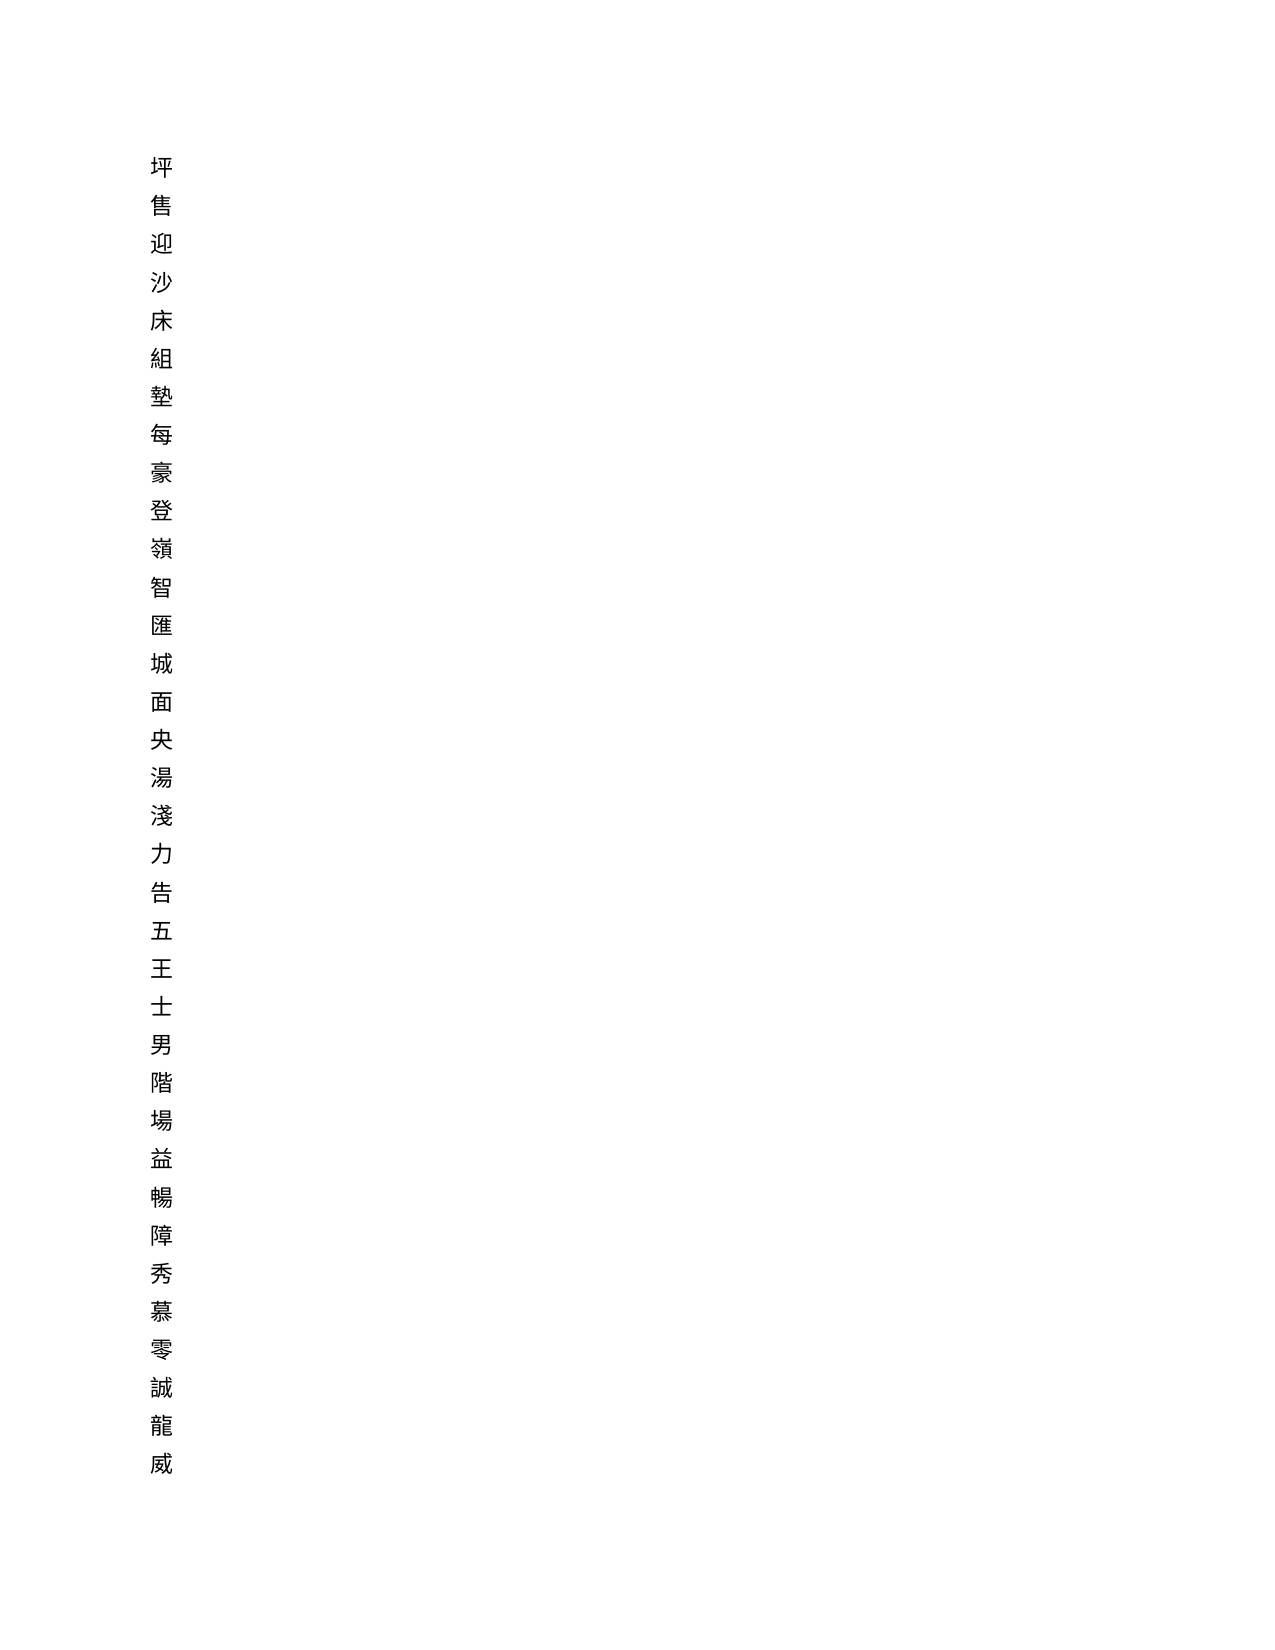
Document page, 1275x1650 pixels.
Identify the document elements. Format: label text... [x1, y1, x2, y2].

text 暢 [150, 1179, 1125, 1213]
text 登 [150, 493, 1125, 526]
text 湯 [150, 760, 1125, 793]
text 智 [150, 569, 1125, 603]
text 坪 [150, 150, 1125, 183]
text 豪 [150, 455, 1125, 488]
text 淺 [150, 798, 1125, 831]
text 迎 [150, 226, 1125, 259]
text 階 [150, 1065, 1125, 1098]
text 場 [150, 1103, 1125, 1136]
text 沙 [150, 264, 1125, 298]
text 每 [150, 417, 1125, 450]
text 面 [150, 684, 1125, 717]
text 床 [150, 302, 1125, 336]
text 力 [150, 836, 1125, 869]
text 男 [150, 1027, 1125, 1060]
text 售 [150, 188, 1125, 221]
text 墊 [150, 379, 1125, 412]
text 五 [150, 912, 1125, 946]
text 嶺 [150, 531, 1125, 564]
text 匯 [150, 607, 1125, 641]
text 零 [150, 1332, 1125, 1365]
text 誠 [150, 1370, 1125, 1403]
text 秀 [150, 1256, 1125, 1289]
text 士 [150, 989, 1125, 1022]
text 王 [150, 951, 1125, 984]
text 威 [150, 1446, 1125, 1479]
text 慕 [150, 1294, 1125, 1327]
text 龍 [150, 1408, 1125, 1441]
text 城 [150, 646, 1125, 679]
text 益 [150, 1141, 1125, 1174]
text 告 [150, 874, 1125, 908]
text 央 [150, 722, 1125, 755]
text 組 [150, 341, 1125, 374]
text 障 [150, 1217, 1125, 1251]
